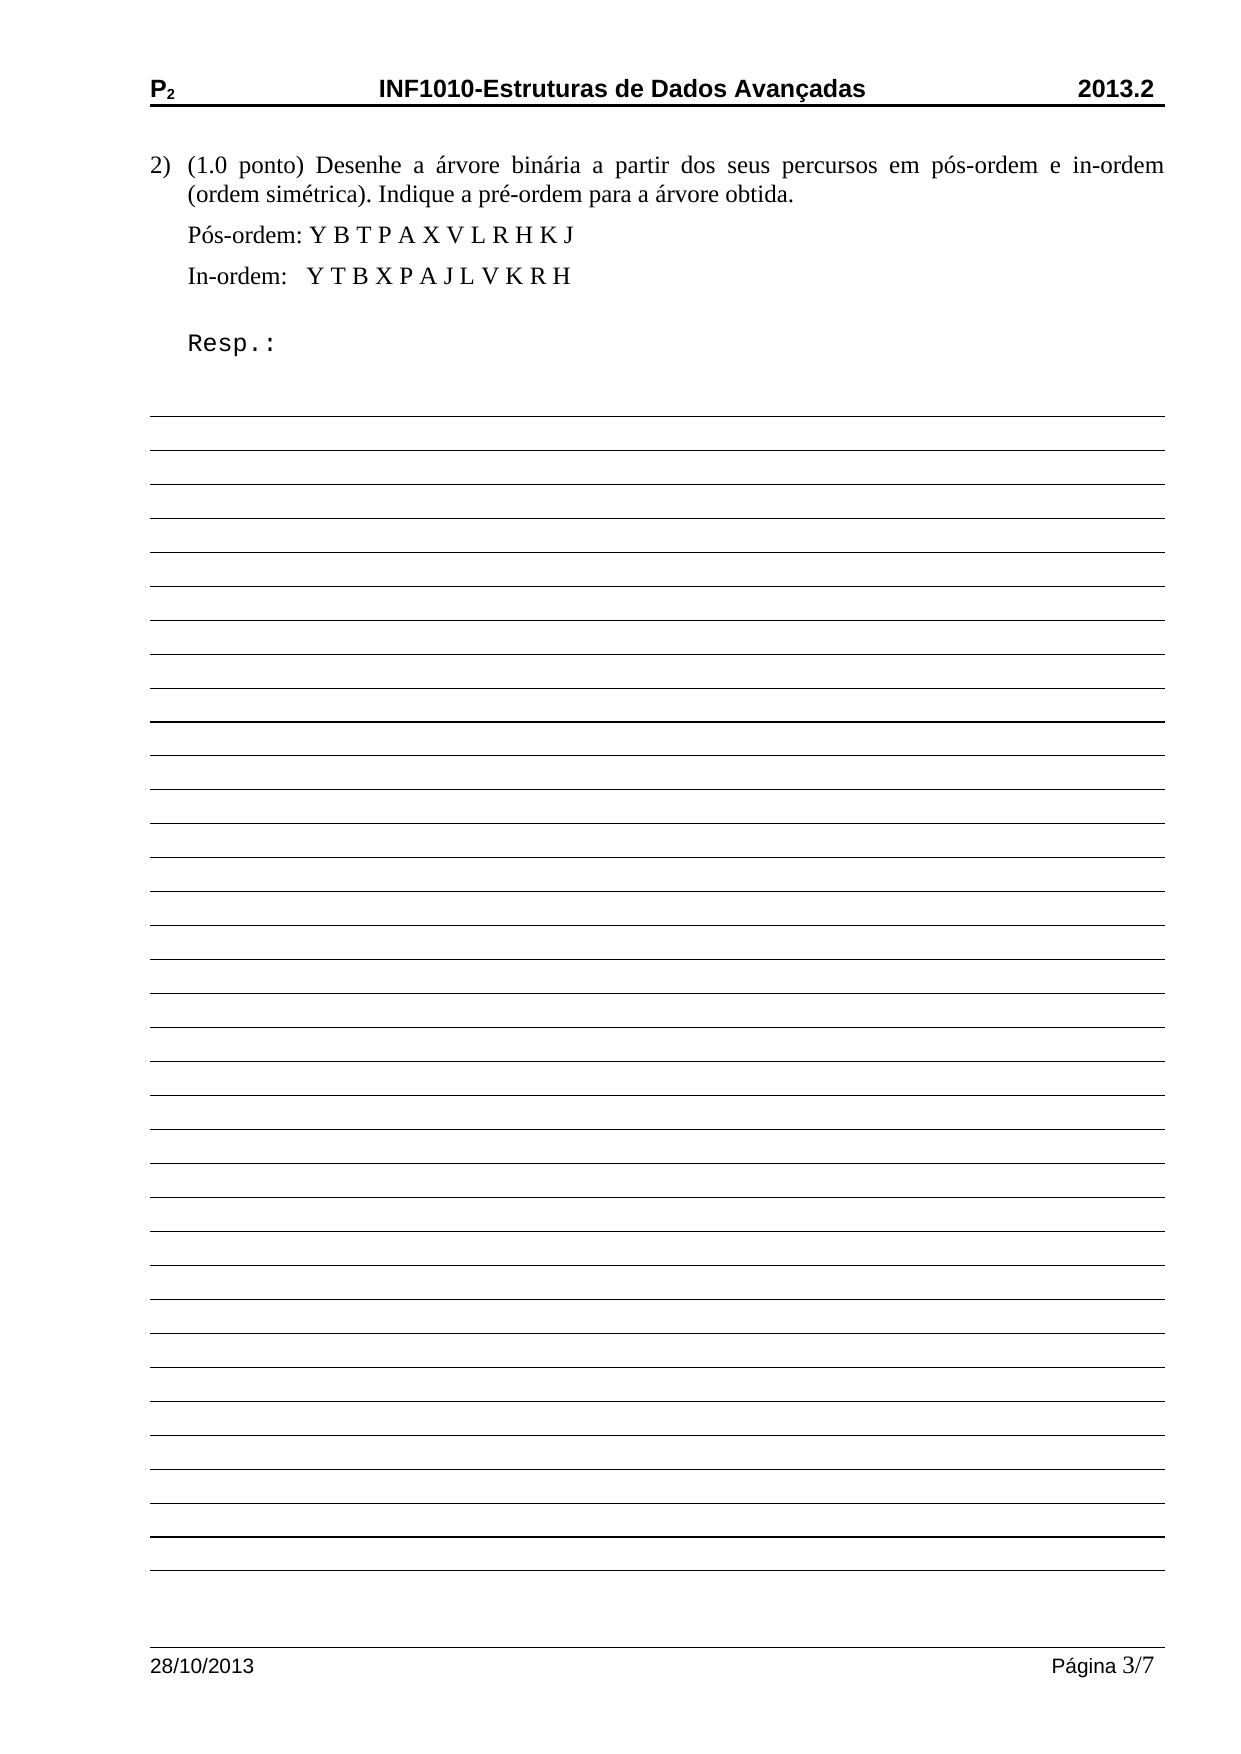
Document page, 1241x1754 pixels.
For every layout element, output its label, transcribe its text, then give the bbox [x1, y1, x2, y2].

list (1.0 ponto) Desenhe a árvore binária a partir dos seus percursos em pós-ordem e in-ordem (ordem simétrica). Indique a pré-ordem para a árvore obtida. [150, 150, 1165, 207]
text Resp.: [187, 331, 1165, 359]
text In-ordem: Y T B X P A J L V K R H [187, 261, 1165, 290]
text Pós-ordem: Y B T P A X V L R H K J [187, 220, 1165, 249]
